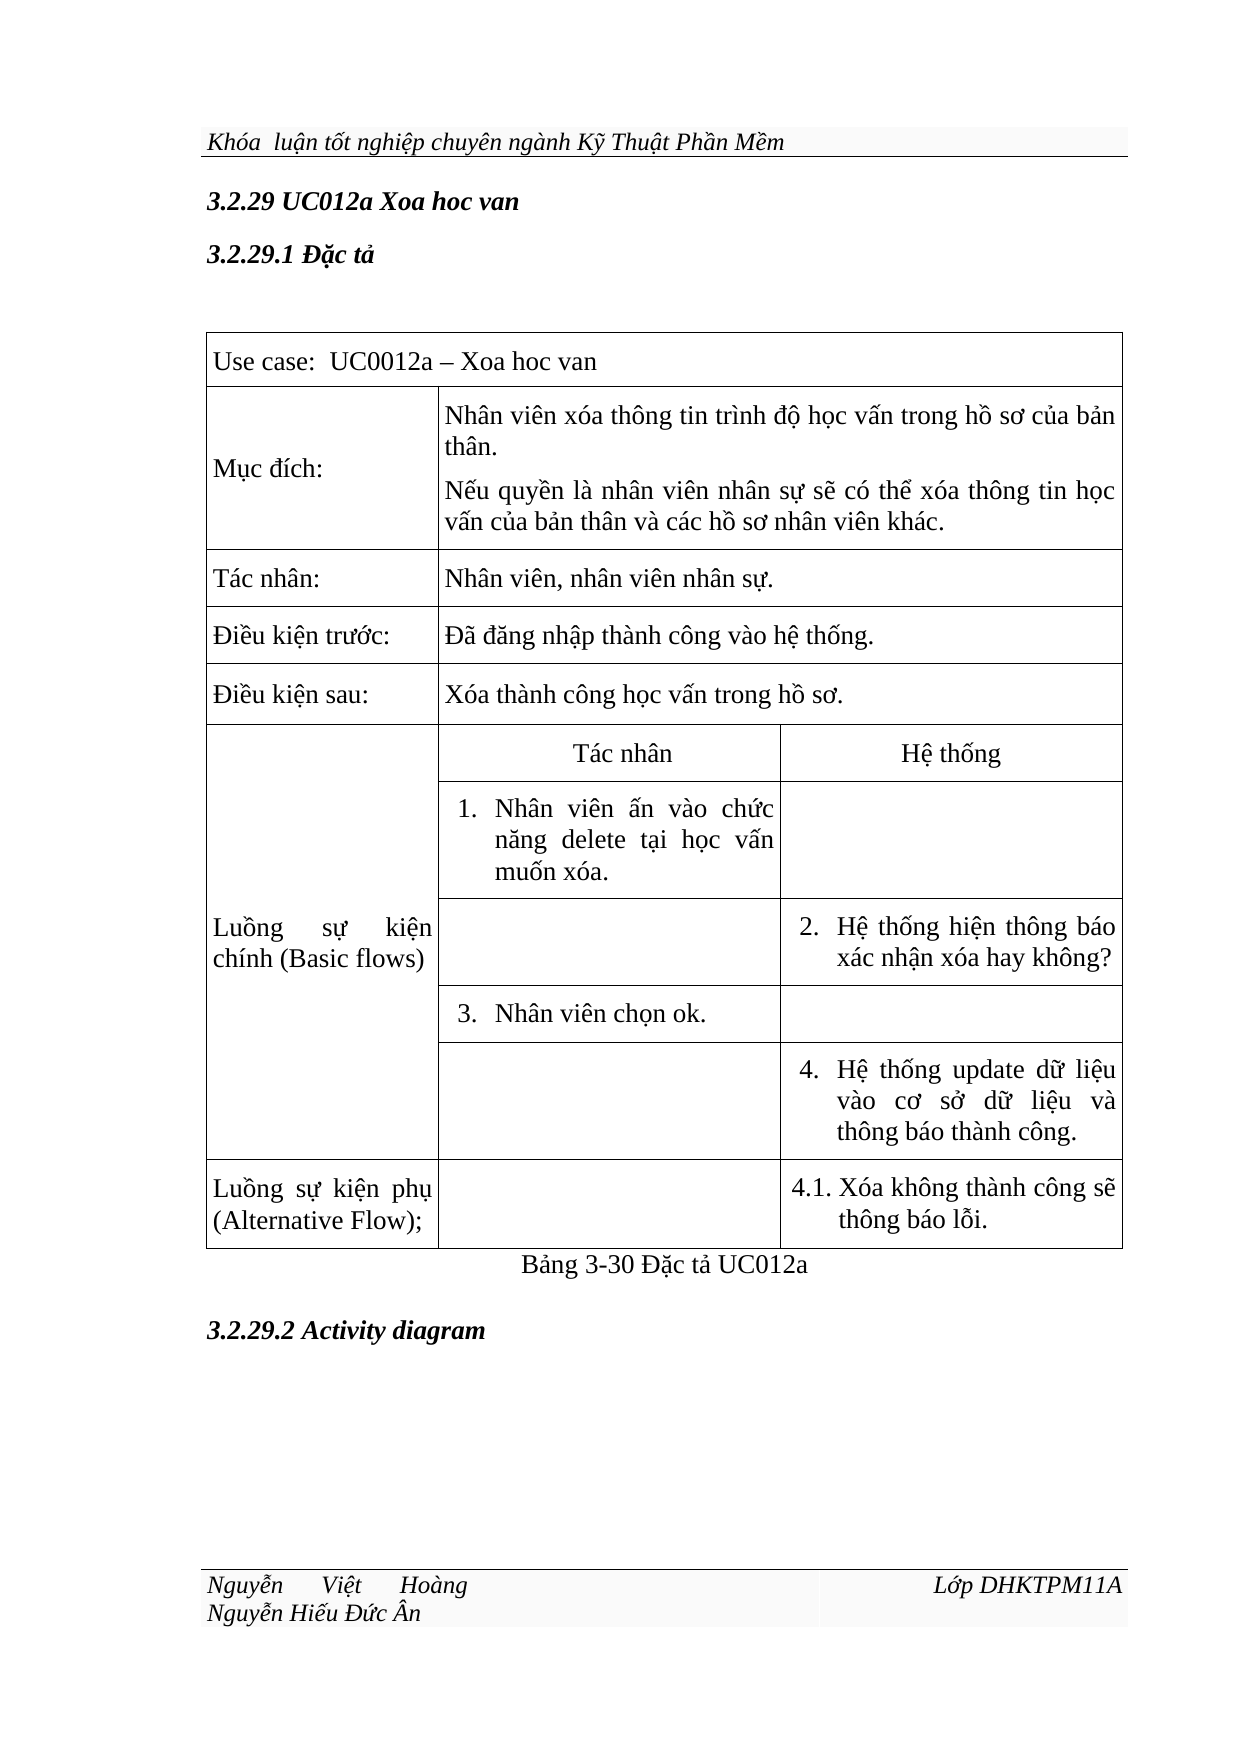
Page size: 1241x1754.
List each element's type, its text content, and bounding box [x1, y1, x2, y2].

table_header Use case: UC0012a – Xoa hoc van [207, 333, 1122, 386]
subtitle Đặc tả [207, 238, 1122, 269]
table_cell Hệ thống hiện thông báo xác nhận xóa hay không? [781, 899, 1122, 984]
table_cell Mục đích: [207, 387, 438, 549]
table_cell Luồng sự kiện chính (Basic flows) [207, 725, 438, 1159]
table_cell Nhân viên ấn vào chức năng delete tại học vấn muốn xóa. [439, 782, 780, 898]
table_cell [781, 986, 1122, 1042]
table_cell [781, 782, 1122, 898]
table_cell [439, 1160, 780, 1247]
table_cell Hệ thống update dữ liệu vào cơ sở dữ liệu và thông báo thành công. [781, 1043, 1122, 1159]
table_cell Hệ thống [781, 725, 1122, 781]
table_cell Nhân viên, nhân viên nhân sự. [439, 550, 1122, 606]
table_cell Nhân viên xóa thông tin trình độ học vấn trong hồ sơ của bản thân. Nếu quyền là nhân viên nhân sự sẽ có thể xóa thông tin học vấn của bản thân và các hồ sơ nhân viên khác. [439, 387, 1122, 549]
table_cell Luồng sự kiện phụ (Alternative Flow); [207, 1160, 438, 1247]
table_cell Điều kiện sau: [207, 664, 438, 724]
table_cell Đã đăng nhập thành công vào hệ thống. [439, 607, 1122, 663]
table_cell Nhân viên chọn ok. [439, 986, 780, 1042]
table_cell Điều kiện trước: [207, 607, 438, 663]
table_cell Tác nhân [439, 725, 780, 781]
subtitle UC012a Xoa hoc van [207, 185, 1122, 216]
table_cell [439, 899, 780, 984]
table_cell [439, 1043, 780, 1159]
table_cell Xóa không thành công sẽ thông báo lỗi. [781, 1160, 1122, 1247]
subtitle Activity diagram [207, 1314, 1122, 1345]
table_cell Xóa thành công học vấn trong hồ sơ. [439, 664, 1122, 724]
table_cell Tác nhân: [207, 550, 438, 606]
